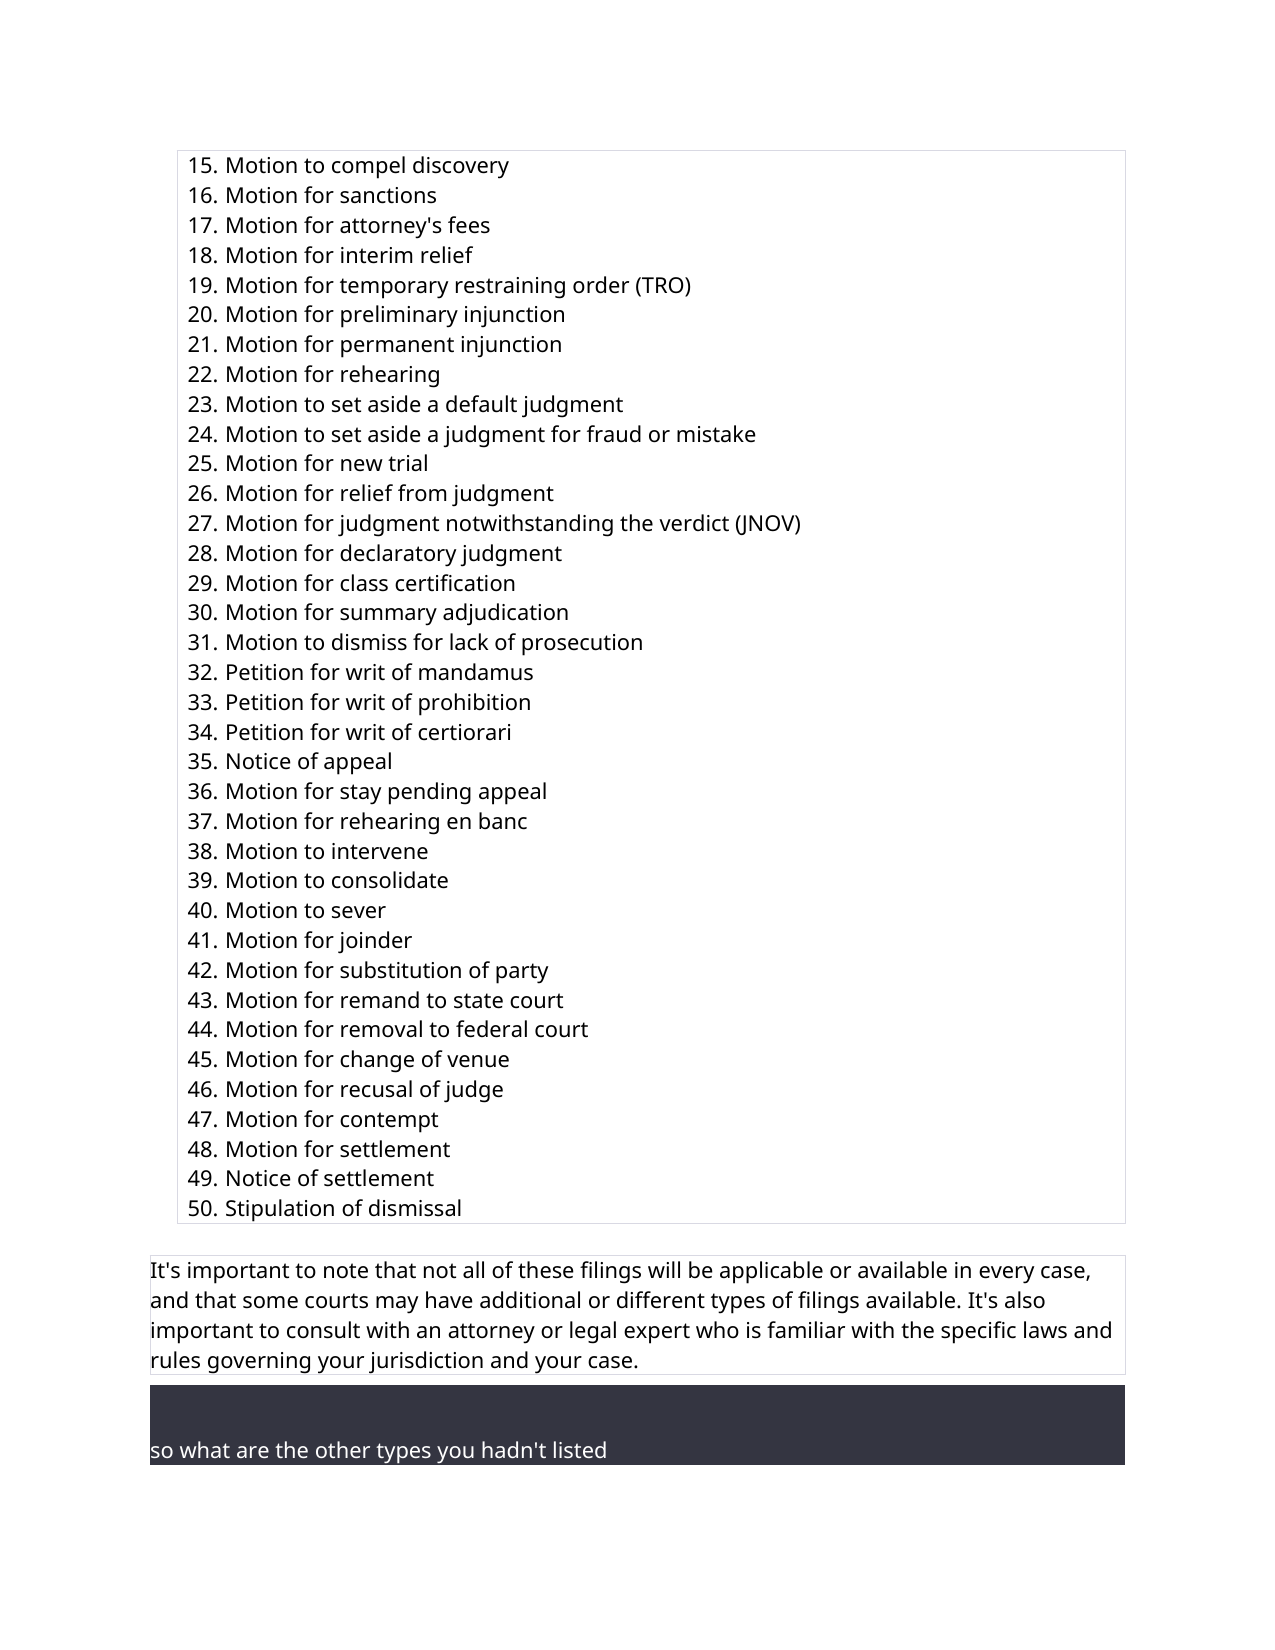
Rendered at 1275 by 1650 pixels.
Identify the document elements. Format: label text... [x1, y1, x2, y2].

list Motion to consolidate [178, 865, 1125, 895]
list Motion to dismiss for lack of prosecution [178, 627, 1125, 656]
list Motion to compel discovery [178, 151, 1125, 180]
list Motion for declaratory judgment [178, 537, 1125, 567]
list Motion to sever [178, 895, 1125, 924]
text so what are the other types you hadn't listed [150, 1436, 1125, 1465]
list Motion for change of venue [178, 1044, 1125, 1073]
list Petition for writ of prohibition [178, 686, 1125, 716]
list Motion for recusal of judge [178, 1073, 1125, 1103]
list Motion for contempt [178, 1103, 1125, 1133]
list Petition for writ of mandamus [178, 656, 1125, 686]
list Motion for remand to state court [178, 984, 1125, 1014]
list Motion for class certification [178, 567, 1125, 597]
list Notice of settlement [178, 1163, 1125, 1193]
list Notice of appeal [178, 746, 1125, 776]
list Motion for sanctions [178, 180, 1125, 209]
list Petition for writ of certiorari [178, 716, 1125, 746]
list Motion for removal to federal court [178, 1014, 1125, 1044]
list Stipulation of dismissal [178, 1193, 1125, 1223]
list Motion for joinder [178, 924, 1125, 954]
list Motion for rehearing en banc [178, 805, 1125, 835]
list Motion for rehearing [178, 358, 1125, 388]
list Motion for permanent injunction [178, 329, 1125, 358]
list Motion for summary adjudication [178, 597, 1125, 627]
list Motion for judgment notwithstanding the verdict (JNOV) [178, 507, 1125, 537]
list Motion for new trial [178, 448, 1125, 478]
list Motion for settlement [178, 1133, 1125, 1163]
list Motion to intervene [178, 835, 1125, 865]
list Motion for preliminary injunction [178, 299, 1125, 329]
list Motion for stay pending appeal [178, 776, 1125, 805]
list Motion to set aside a judgment for fraud or mistake [178, 418, 1125, 448]
list Motion for substitution of party [178, 954, 1125, 984]
list Motion for attorney's fees [178, 209, 1125, 239]
text It's important to note that not all of these filings will be applicable or available in every case, and that some courts may have additional or different types of filings available. It's also important to consult with an attorney or legal expert who is familiar with the specific laws and rules governing your jurisdiction and your case. [151, 1256, 1125, 1374]
list Motion for interim relief [178, 239, 1125, 269]
list Motion for temporary restraining order (TRO) [178, 269, 1125, 299]
list Motion to set aside a default judgment [178, 388, 1125, 418]
list Motion for relief from judgment [178, 478, 1125, 507]
